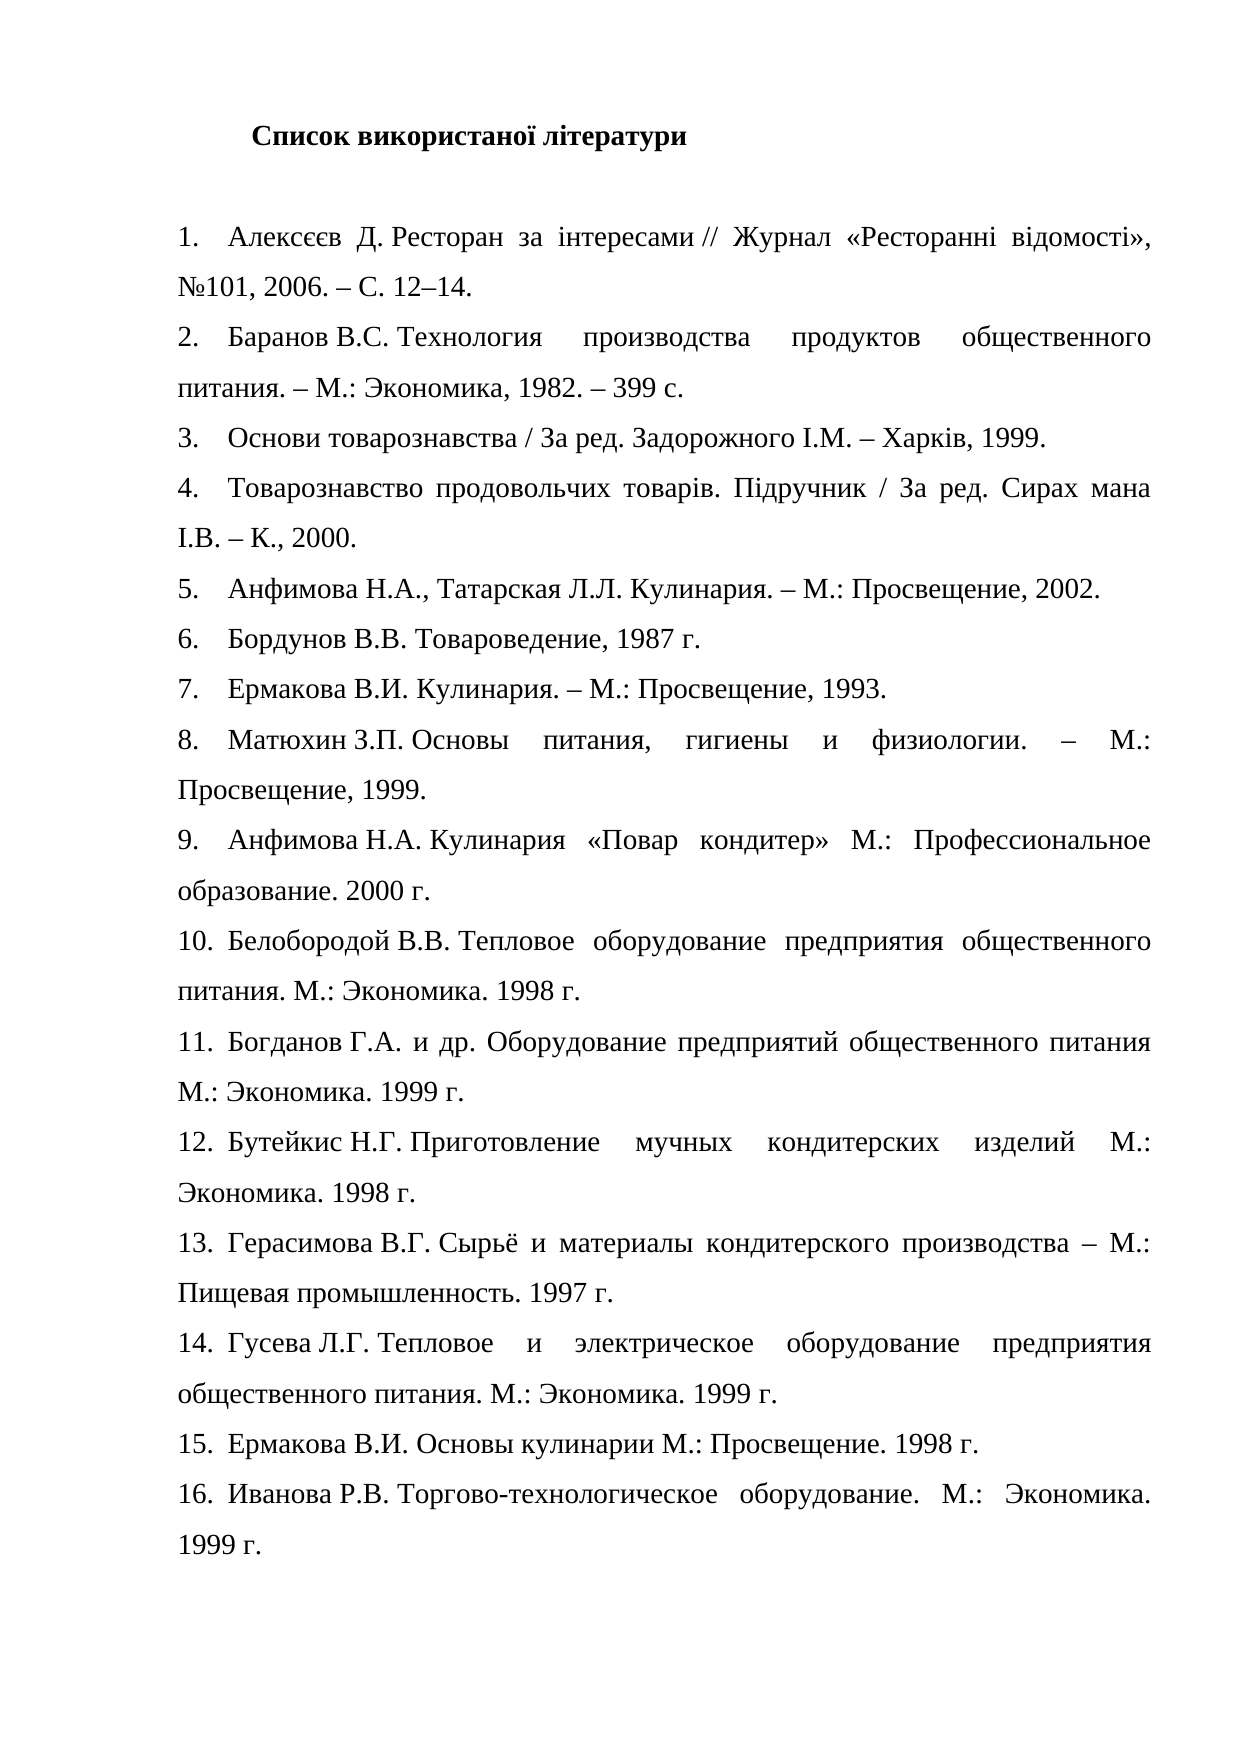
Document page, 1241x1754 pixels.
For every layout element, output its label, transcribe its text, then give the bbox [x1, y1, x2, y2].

list Ермакова В.И. Кулинария. – М.: Просвещение, 1993. [177, 672, 1152, 705]
list Богданов Г.А. и др. Оборудование предприятий общественного питания М.: Экономика. 1999 г. [177, 1024, 1152, 1108]
list Баранов В.С. Технология производства продуктов общественного питания. – М.: Экономика, 1982. – 399 с. [177, 319, 1152, 403]
list Бордунов В.В. Товароведение, 1987 г. [177, 621, 1152, 655]
list Основи товарознавства / За ред. Задорожного І.М. – Харків, 1999. [177, 420, 1152, 453]
list Матюхин З.П. Основы питания, гигиены и физиологии. – М.: Просвещение, 1999. [177, 722, 1152, 806]
list Гусева Л.Г. Тепловое и электрическое оборудование предприятия общественного питания. М.: Экономика. 1999 г. [177, 1326, 1152, 1409]
list Герасимова В.Г. Сырьё и материалы кондитерского производства – М.: Пищевая промышленность. 1997 г. [177, 1225, 1152, 1309]
list Иванова Р.В. Торгово-технологическое оборудование. М.: Экономика. 1999 г. [177, 1477, 1152, 1560]
list Бутейкис Н.Г. Приготовление мучных кондитерских изделий М.: Экономика. 1998 г. [177, 1124, 1152, 1208]
list Белобородой В.В. Тепловое оборудование предприятия общественного питания. М.: Экономика. 1998 г. [177, 923, 1152, 1007]
text Список використаної літератури [177, 118, 1152, 152]
list Товарознавство продовольчих товарів. Підручник / За ред. Сирах мана І.В. – К., 2000. [177, 470, 1152, 554]
list Ермакова В.И. Основы кулинарии М.: Просвещение. 1998 г. [177, 1426, 1152, 1460]
list Анфимова Н.А., Татарская Л.Л. Кулинария. – М.: Просвещение, 2002. [177, 571, 1152, 604]
list Алексєєв Д. Ресторан за інтересами // Журнал «Ресторанні відомості», №101, 2006. – С. 12–14. [177, 219, 1152, 303]
list Анфимова Н.А. Кулинария «Повар кондитер» М.: Профессиональное образование. 2000 г. [177, 822, 1152, 906]
